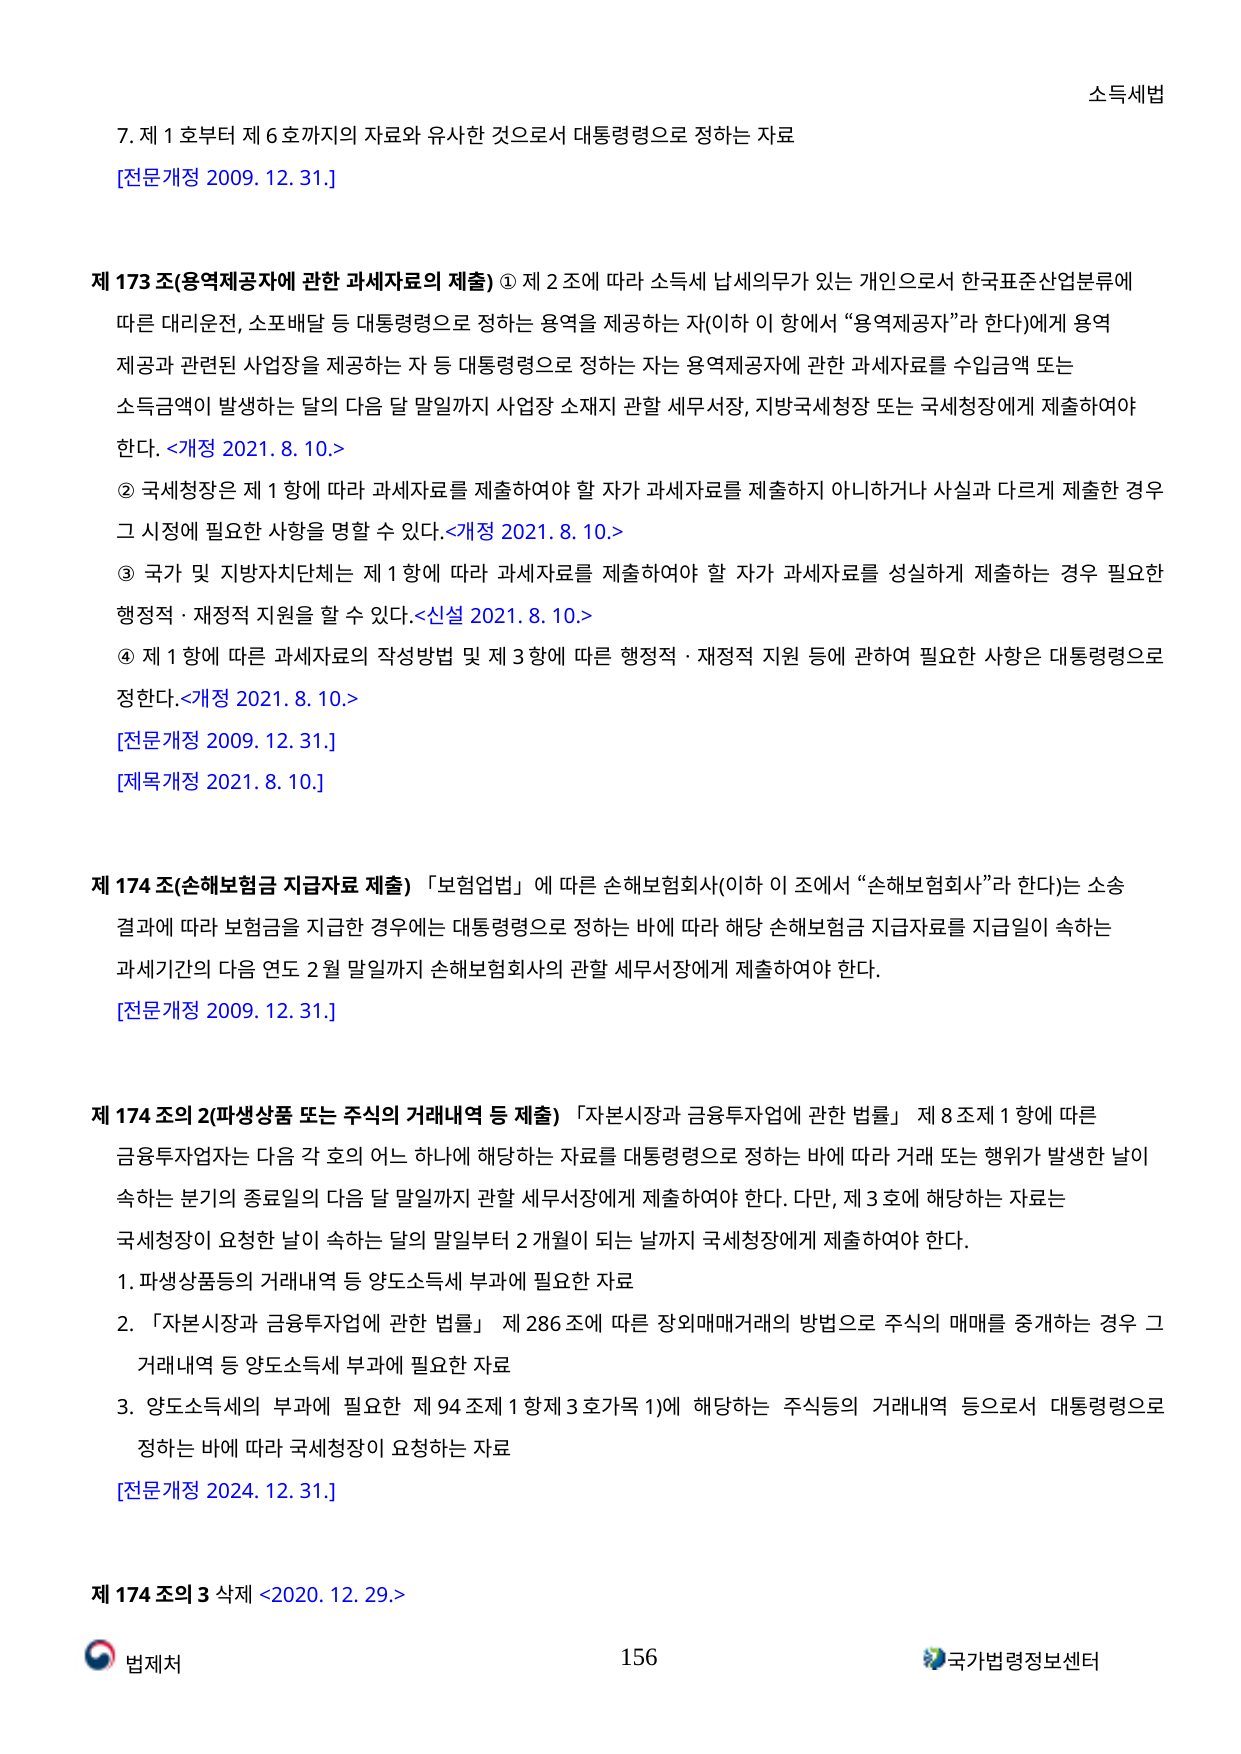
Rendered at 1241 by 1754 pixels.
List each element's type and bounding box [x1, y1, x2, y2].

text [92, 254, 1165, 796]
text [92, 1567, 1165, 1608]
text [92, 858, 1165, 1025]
picture [892, 1637, 948, 1670]
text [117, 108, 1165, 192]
picture [75, 1637, 126, 1673]
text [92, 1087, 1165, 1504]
